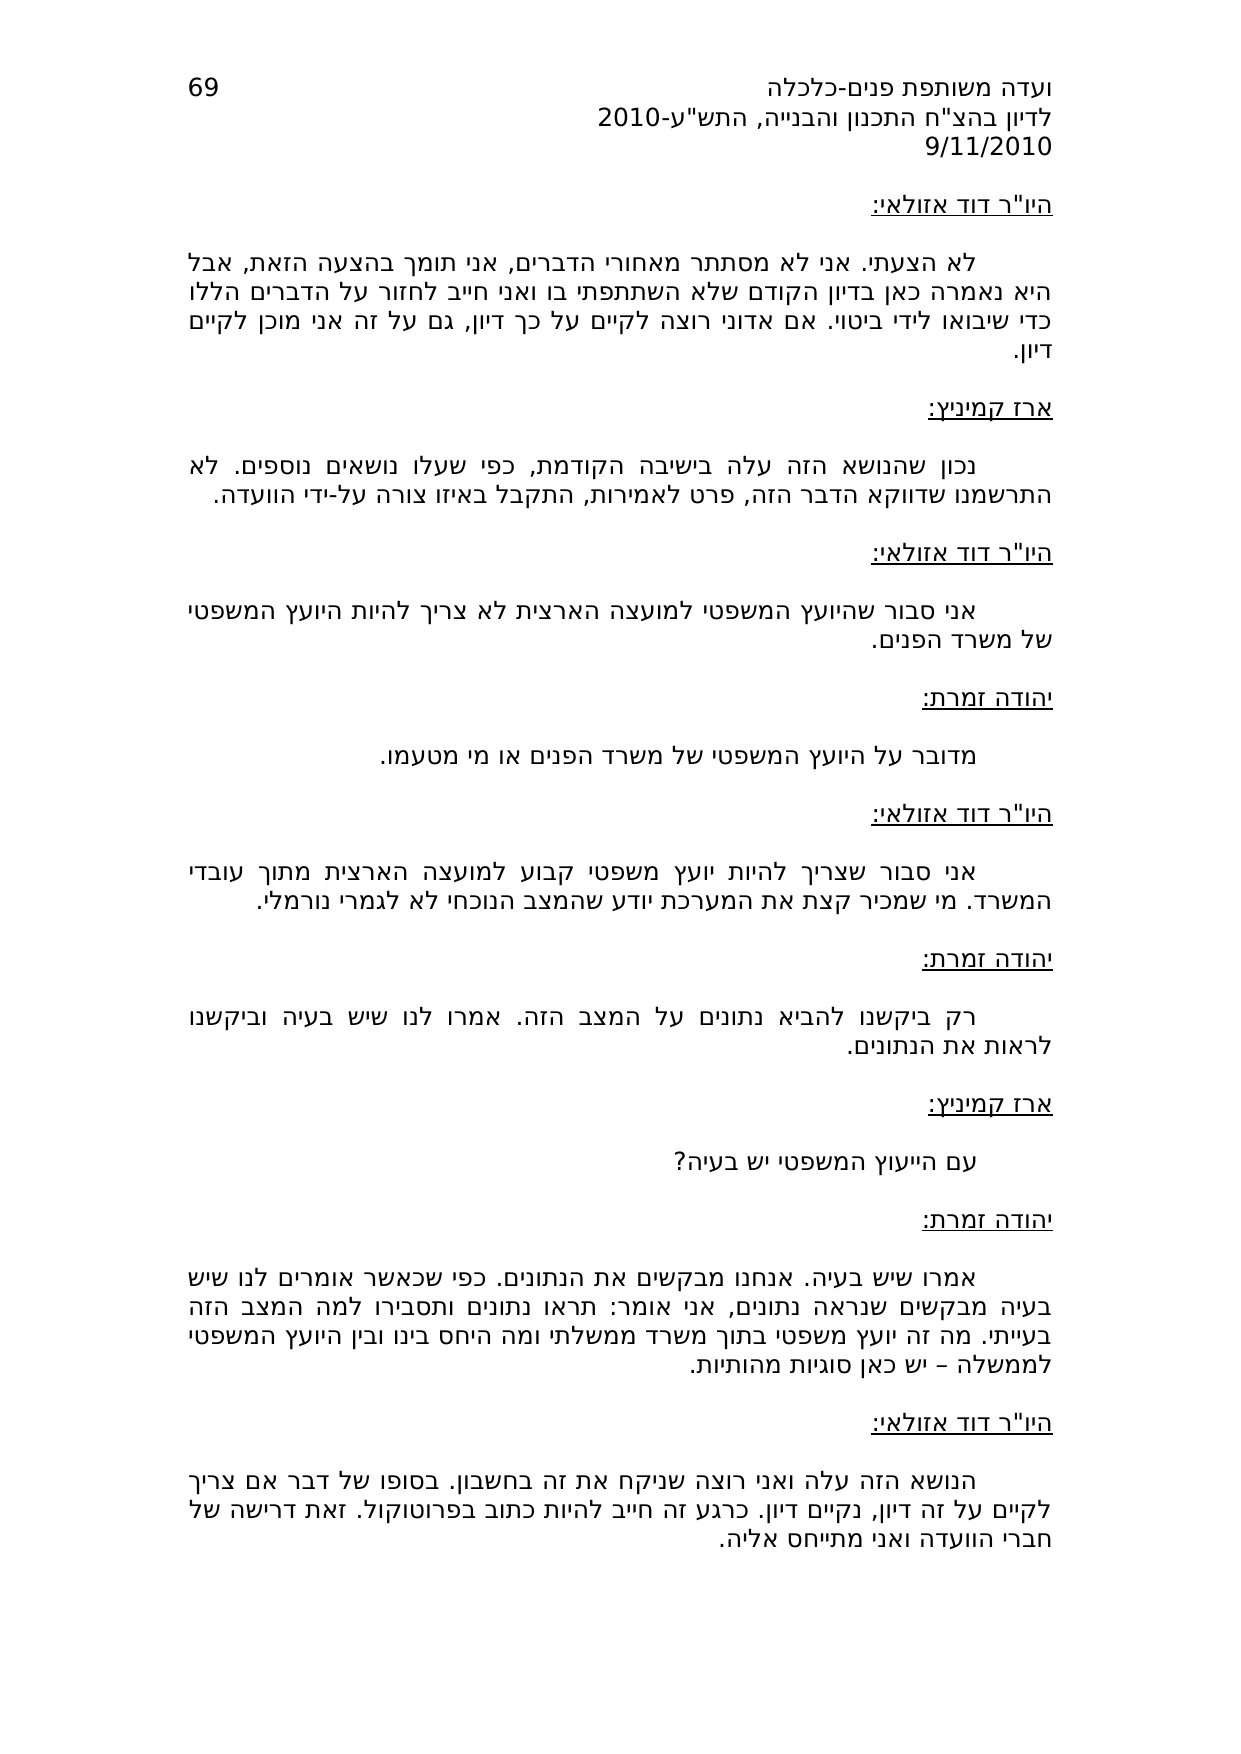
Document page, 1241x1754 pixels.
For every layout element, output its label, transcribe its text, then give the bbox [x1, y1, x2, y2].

text לא הצעתי. אני לא מסתתר מאחורי הדברים, אני תומך בהצעה הזאת, אבל היא נאמרה כאן בדיון הקודם שלא השתתפתי בו ואני חייב לחזור על הדברים הללו כדי שיבואו לידי ביטוי. אם אדוני רוצה לקיים על כך דיון, גם על זה אני מוכן לקיים דיון. [187, 248, 1053, 364]
text אני סבור שהיועץ המשפטי למועצה הארצית לא צריך להיות היועץ המשפטי של משרד הפנים. [187, 596, 1053, 654]
text ארז קמיניץ: [187, 393, 1053, 422]
text עם הייעוץ המשפטי יש בעיה? [187, 1147, 1053, 1176]
text רק ביקשנו להביא נתונים על המצב הזה. אמרו לנו שיש בעיה וביקשנו לראות את הנתונים. [187, 1002, 1053, 1060]
text אמרו שיש בעיה. אנחנו מבקשים את הנתונים. כפי שכאשר אומרים לנו שיש בעיה מבקשים שנראה נתונים, אני אומר: תראו נתונים ותסבירו למה המצב הזה בעייתי. מה זה יועץ משפטי בתוך משרד ממשלתי ומה היחס בינו ובין היועץ המשפטי לממשלה – יש כאן סוגיות מהותיות. [187, 1263, 1053, 1379]
text היו"ר דוד אזולאי: [187, 1408, 1053, 1437]
text היו"ר דוד אזולאי: [187, 538, 1053, 567]
text הנושא הזה עלה ואני רוצה שניקח את זה בחשבון. בסופו של דבר אם צריך לקיים על זה דיון, נקיים דיון. כרגע זה חייב להיות כתוב בפרוטוקול. זאת דרישה של חברי הוועדה ואני מתייחס אליה. [187, 1466, 1053, 1553]
text יהודה זמרת: [187, 1205, 1053, 1234]
text יהודה זמרת: [187, 944, 1053, 973]
text היו"ר דוד אזולאי: [187, 799, 1053, 828]
text מדובר על היועץ המשפטי של משרד הפנים או מי מטעמו. [187, 741, 1053, 770]
text נכון שהנושא הזה עלה בישיבה הקודמת, כפי שעלו נושאים נוספים. לא התרשמנו שדווקא הדבר הזה, פרט לאמירות, התקבל באיזו צורה על-ידי הוועדה. [187, 451, 1053, 509]
text ארז קמיניץ: [187, 1089, 1053, 1118]
text אני סבור שצריך להיות יועץ משפטי קבוע למועצה הארצית מתוך עובדי המשרד. מי שמכיר קצת את המערכת יודע שהמצב הנוכחי לא לגמרי נורמלי. [187, 857, 1053, 915]
text היו"ר דוד אזולאי: [187, 190, 1053, 219]
text יהודה זמרת: [187, 683, 1053, 712]
